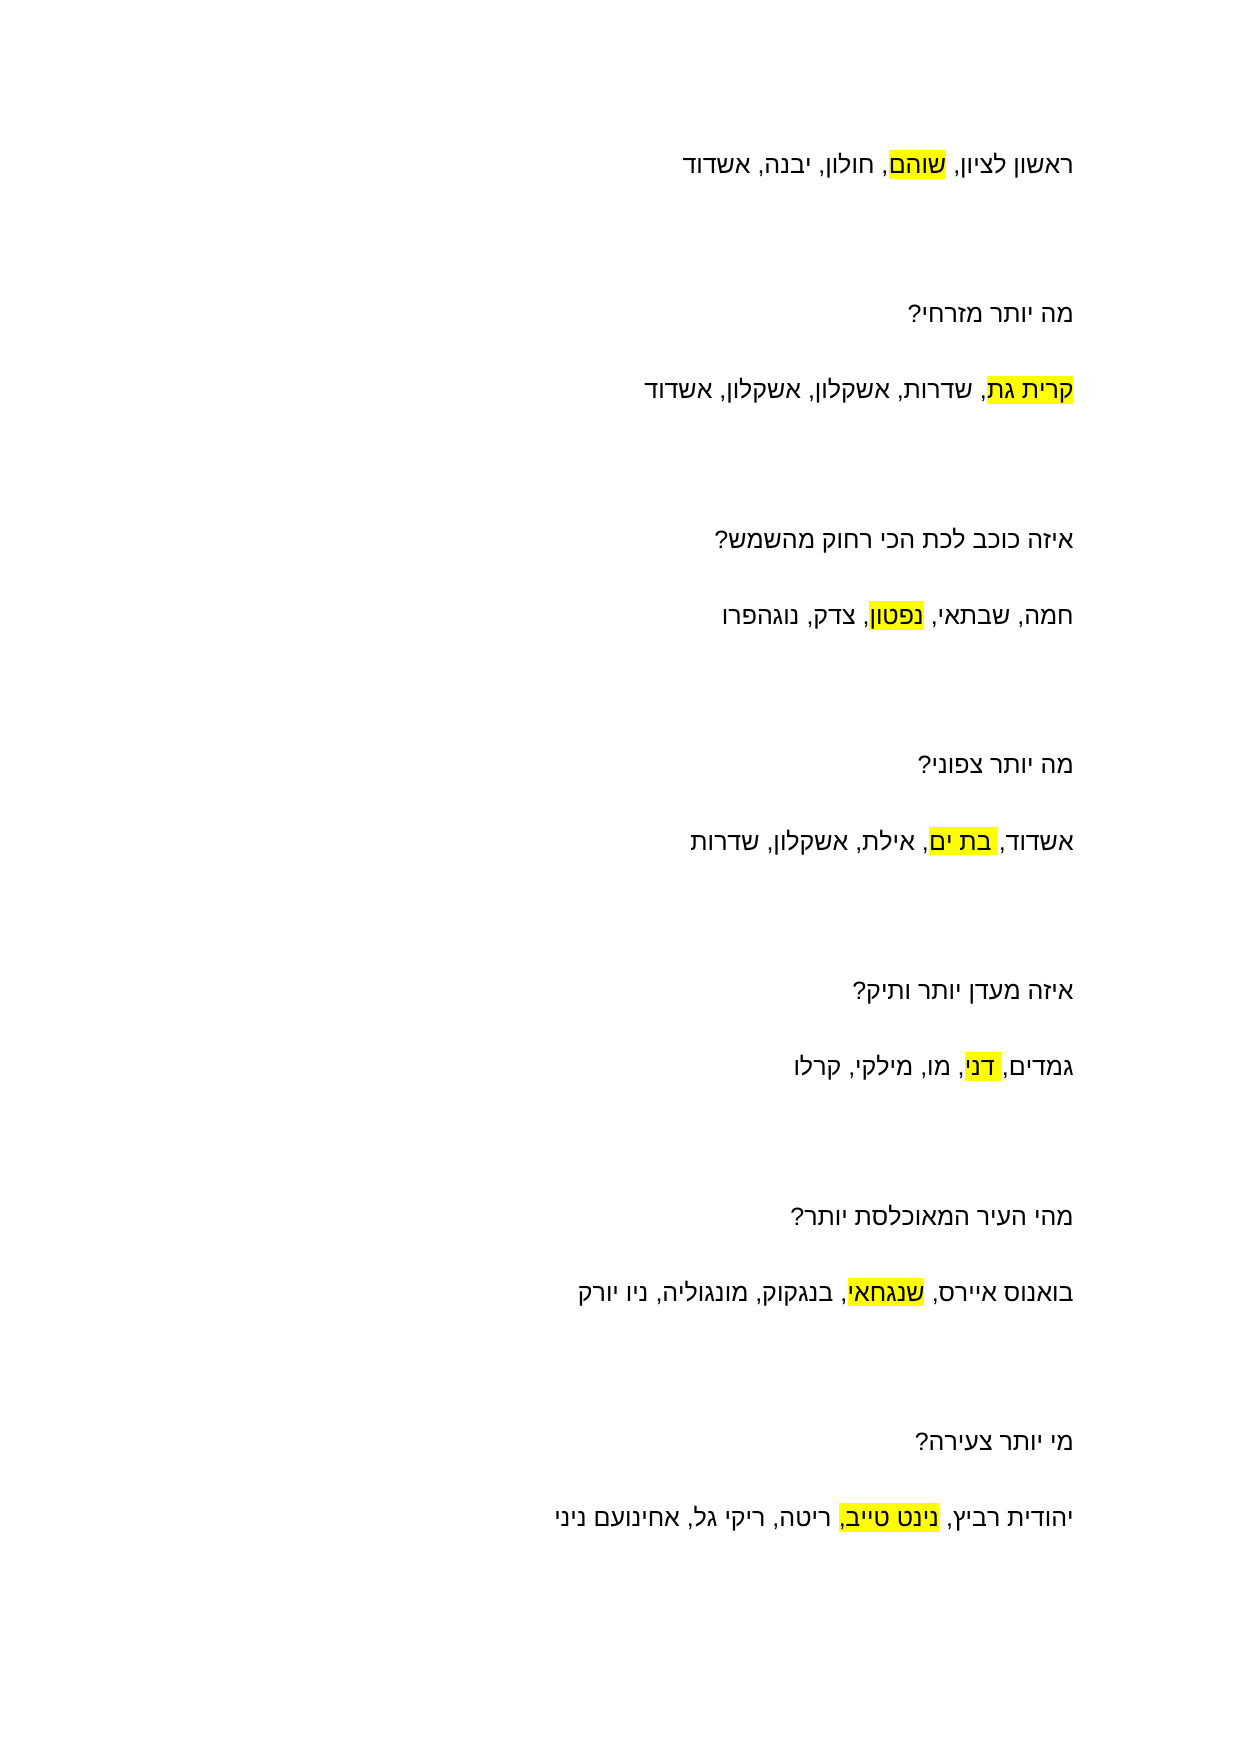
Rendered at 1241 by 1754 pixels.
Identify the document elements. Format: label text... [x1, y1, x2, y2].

text חמה, שבתאי, נפטון, צדק, נוגהפרו [924, 601, 1073, 630]
text מה יותר צפוני? [167, 750, 1073, 779]
text ראשון לציון, שוהם, חולון, יבנה, אשדוד [946, 150, 1073, 179]
text מי יותר צעירה? [167, 1427, 1073, 1456]
text יהודית רביץ, נינט טייב, ריטה, ריקי גל, אחינועם ניני [939, 1503, 1073, 1532]
text מה יותר מזרחי? [167, 299, 1073, 328]
text אשדוד, בת ים, אילת, אשקלון, שדרות [998, 827, 1073, 855]
text איזה כוכב לכת הכי רחוק מהשמש? [167, 525, 1073, 554]
text ראשון לציון, שוהם, חולון, יבנה, אשדוד [167, 150, 889, 179]
text אשדוד, בת ים, אילת, אשקלון, שדרות [167, 827, 929, 855]
text קרית גת, שדרות, אשקלון, אשקלון, אשדוד [167, 376, 987, 404]
text גמדים, דני, מו, מילקי, קרלו [167, 1052, 965, 1081]
text גמדים, דני, מו, מילקי, קרלו [1002, 1052, 1073, 1081]
text חמה, שבתאי, נפטון, צדק, נוגהפרו [167, 601, 869, 630]
text יהודית רביץ, נינט טייב, ריטה, ריקי גל, אחינועם ניני [167, 1503, 839, 1532]
text בואנוס איירס, שנגחאי, בנגקוק, מונגוליה, ניו יורק [924, 1278, 1073, 1306]
text בואנוס איירס, שנגחאי, בנגקוק, מונגוליה, ניו יורק [167, 1278, 848, 1306]
text איזה מעדן יותר ותיק? [167, 976, 1073, 1005]
text מהי העיר המאוכלסת יותר? [167, 1201, 1073, 1230]
